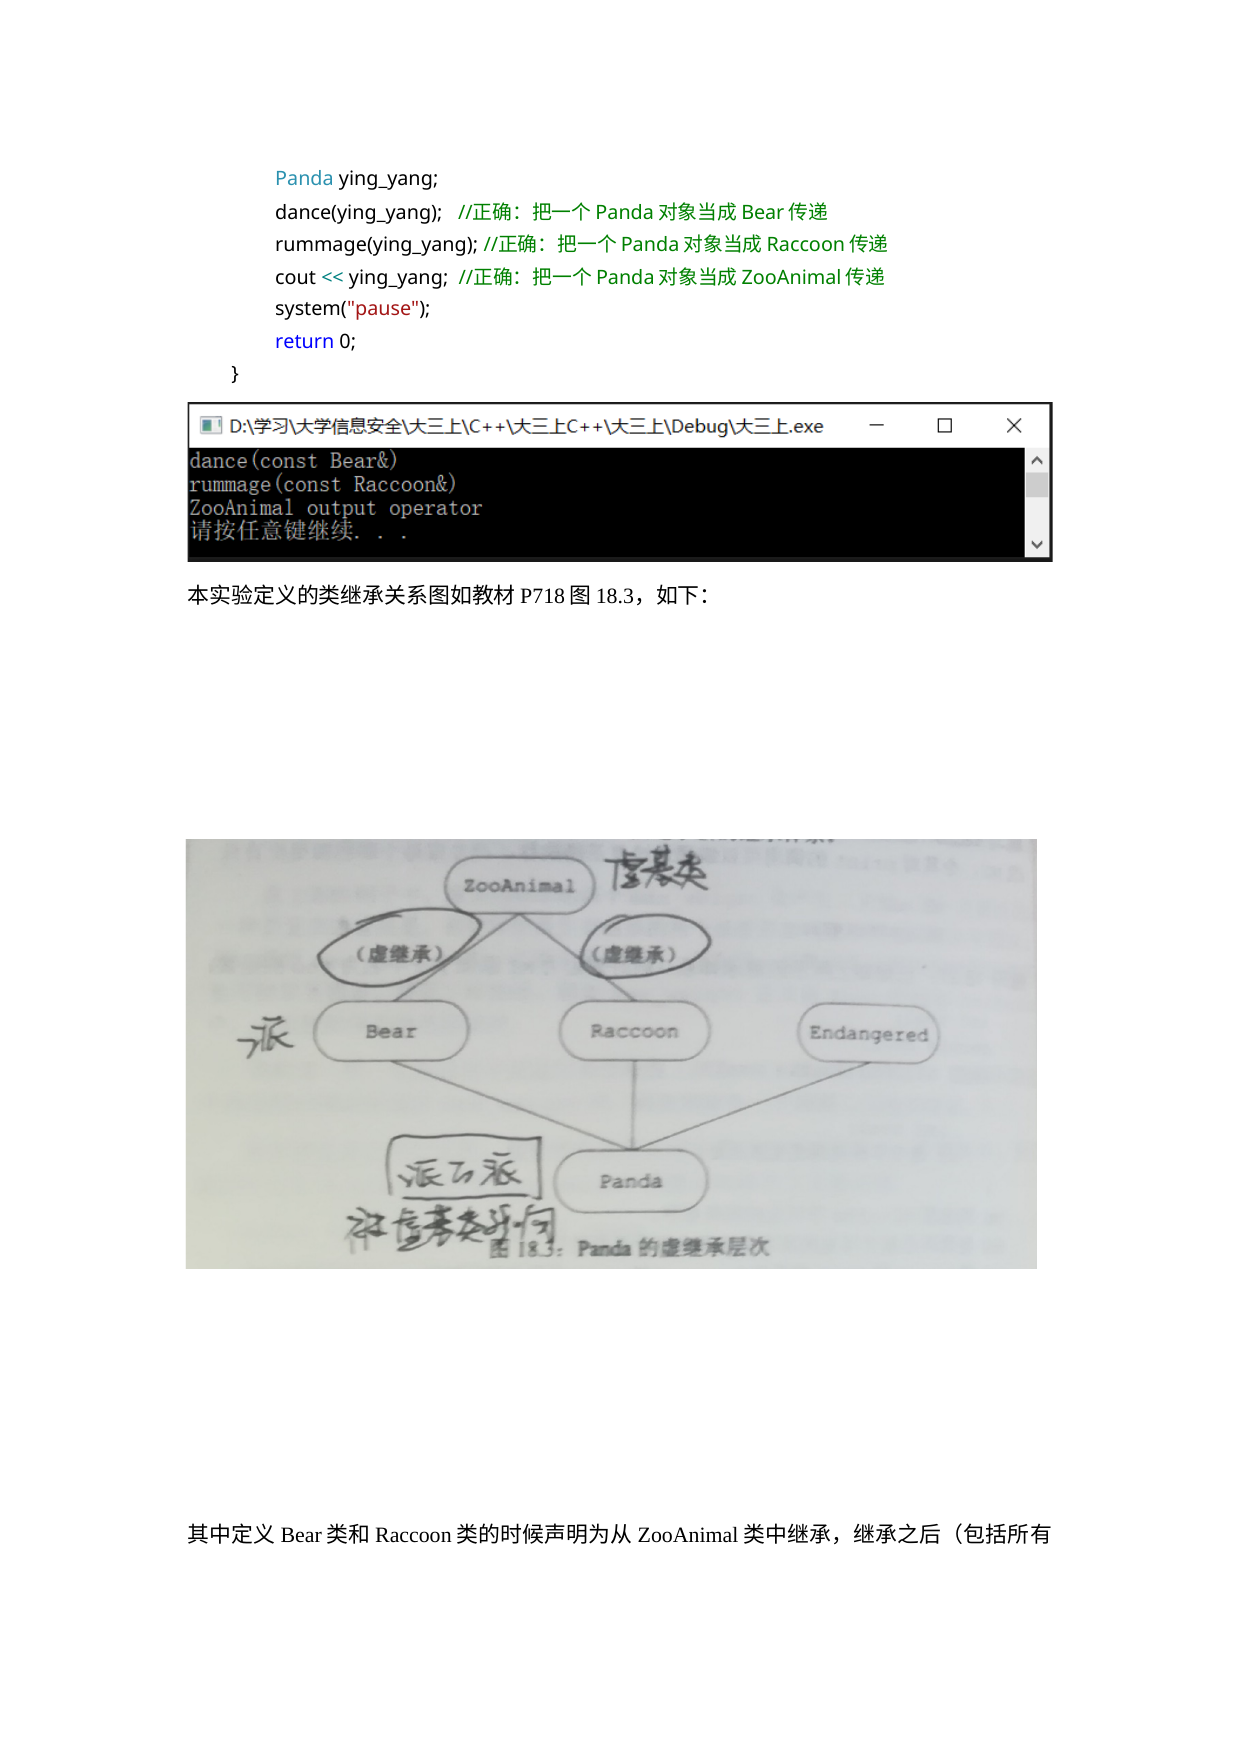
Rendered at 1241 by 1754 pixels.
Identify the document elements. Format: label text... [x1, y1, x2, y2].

picture [187, 839, 1037, 1269]
text Panda ying_yang; [231, 162, 1053, 194]
text 本实验定义的类继承关系图如教材P718图18.3，如下： [187, 578, 1053, 611]
text dance(ying_yang); //正确：把一个Panda对象当成Bear传递 [231, 194, 1053, 227]
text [187, 1516, 1053, 1549]
text } [187, 357, 1053, 389]
text return 0; [231, 324, 1053, 357]
text rummage(ying_yang); //正确：把一个Panda对象当成Raccoon传递 [231, 227, 1053, 259]
picture [187, 402, 1053, 562]
text cout << ying_yang; //正确：把一个Panda对象当成ZooAnimal传递 [231, 259, 1053, 292]
text system("pause"); [231, 292, 1053, 324]
